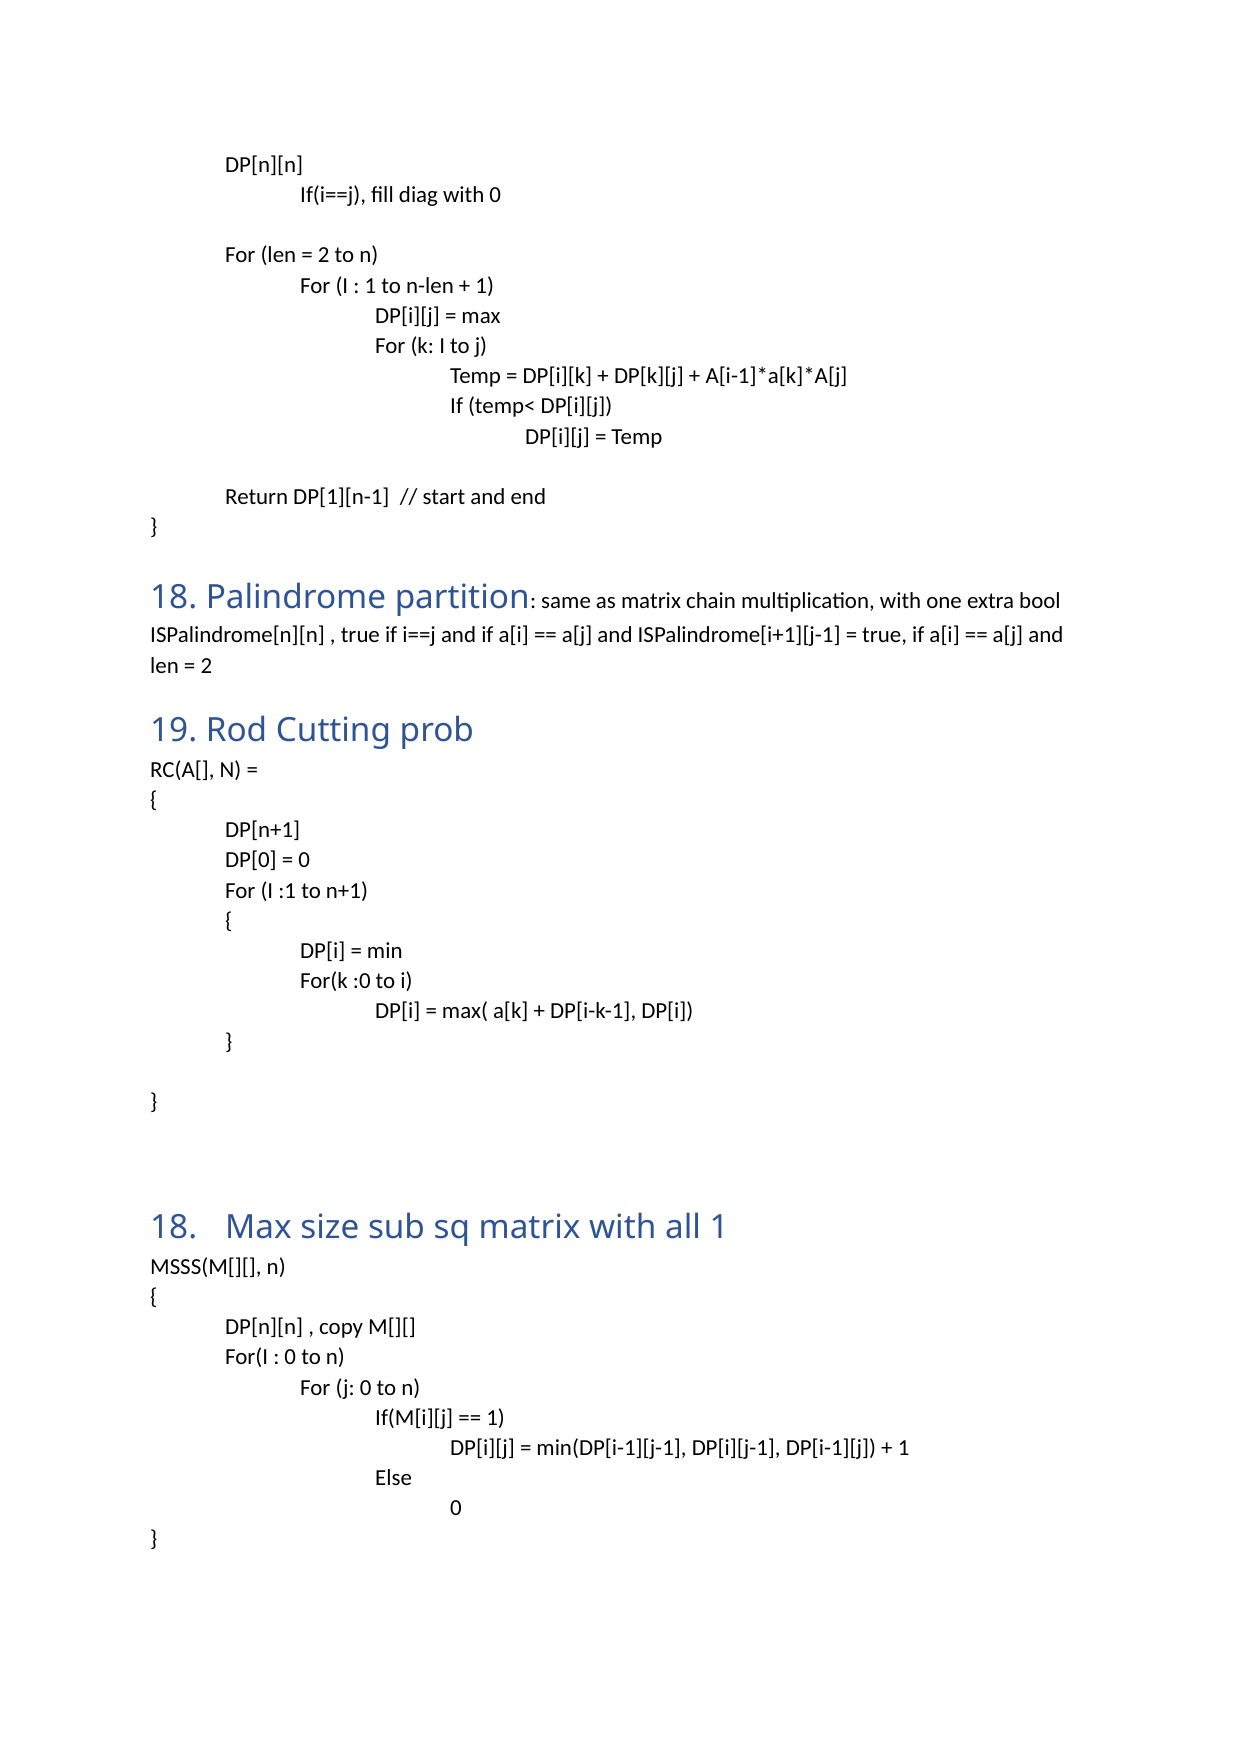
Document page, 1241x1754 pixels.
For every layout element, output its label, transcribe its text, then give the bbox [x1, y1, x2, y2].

text Return DP[1][n-1] // start and end [150, 482, 1090, 510]
text } [150, 1524, 1090, 1552]
text If (temp< DP[i][j]) [150, 392, 1090, 420]
text DP[i][j] = max [150, 301, 1090, 329]
subtitle 19. Rod Cutting prob [150, 706, 1090, 751]
text DP[n+1] [150, 815, 1090, 843]
text If(i==j), fill diag with 0 [150, 180, 1090, 208]
text 0 [150, 1493, 1090, 1521]
text { [150, 785, 1090, 813]
text 18. Palindrome partition: same as matrix chain multiplication, with one extra bool ISPalindrome[n][n] , true if i==j and if a[i] == a[j] and ISPalindrome[i+1][j-1] = true, if a[i] == a[j] and len = 2 [150, 573, 1090, 679]
text } [150, 1027, 1090, 1055]
text DP[i] = min [150, 936, 1090, 964]
text Else [150, 1463, 1090, 1491]
text } [150, 512, 1090, 541]
text DP[n][n] , copy M[][] [150, 1312, 1090, 1340]
text For(I : 0 to n) [150, 1342, 1090, 1370]
text DP[i][j] = min(DP[i-1][j-1], DP[i][j-1], DP[i-1][j]) + 1 [150, 1433, 1090, 1461]
text For (len = 2 to n) [150, 241, 1090, 269]
text DP[n][n] [150, 150, 1090, 178]
text Temp = DP[i][k] + DP[k][j] + A[i-1]*a[k]*A[j] [150, 361, 1090, 389]
text DP[i][j] = Temp [150, 422, 1090, 450]
text } [150, 1087, 1090, 1115]
text For (I : 1 to n-len + 1) [150, 271, 1090, 299]
text { [150, 906, 1090, 934]
text For (j: 0 to n) [150, 1373, 1090, 1401]
text DP[0] = 0 [150, 846, 1090, 873]
text { [150, 1282, 1090, 1310]
subtitle Max size sub sq matrix with all 1 [150, 1203, 1090, 1248]
text If(M[i][j] == 1) [150, 1403, 1090, 1431]
text DP[i] = max( a[k] + DP[i-k-1], DP[i]) [150, 997, 1090, 1024]
text For(k :0 to i) [150, 966, 1090, 994]
text RC(A[], N) = [150, 755, 1090, 783]
text For (I :1 to n+1) [150, 876, 1090, 904]
text MSSS(M[][], n) [150, 1252, 1090, 1280]
text For (k: I to j) [150, 331, 1090, 359]
